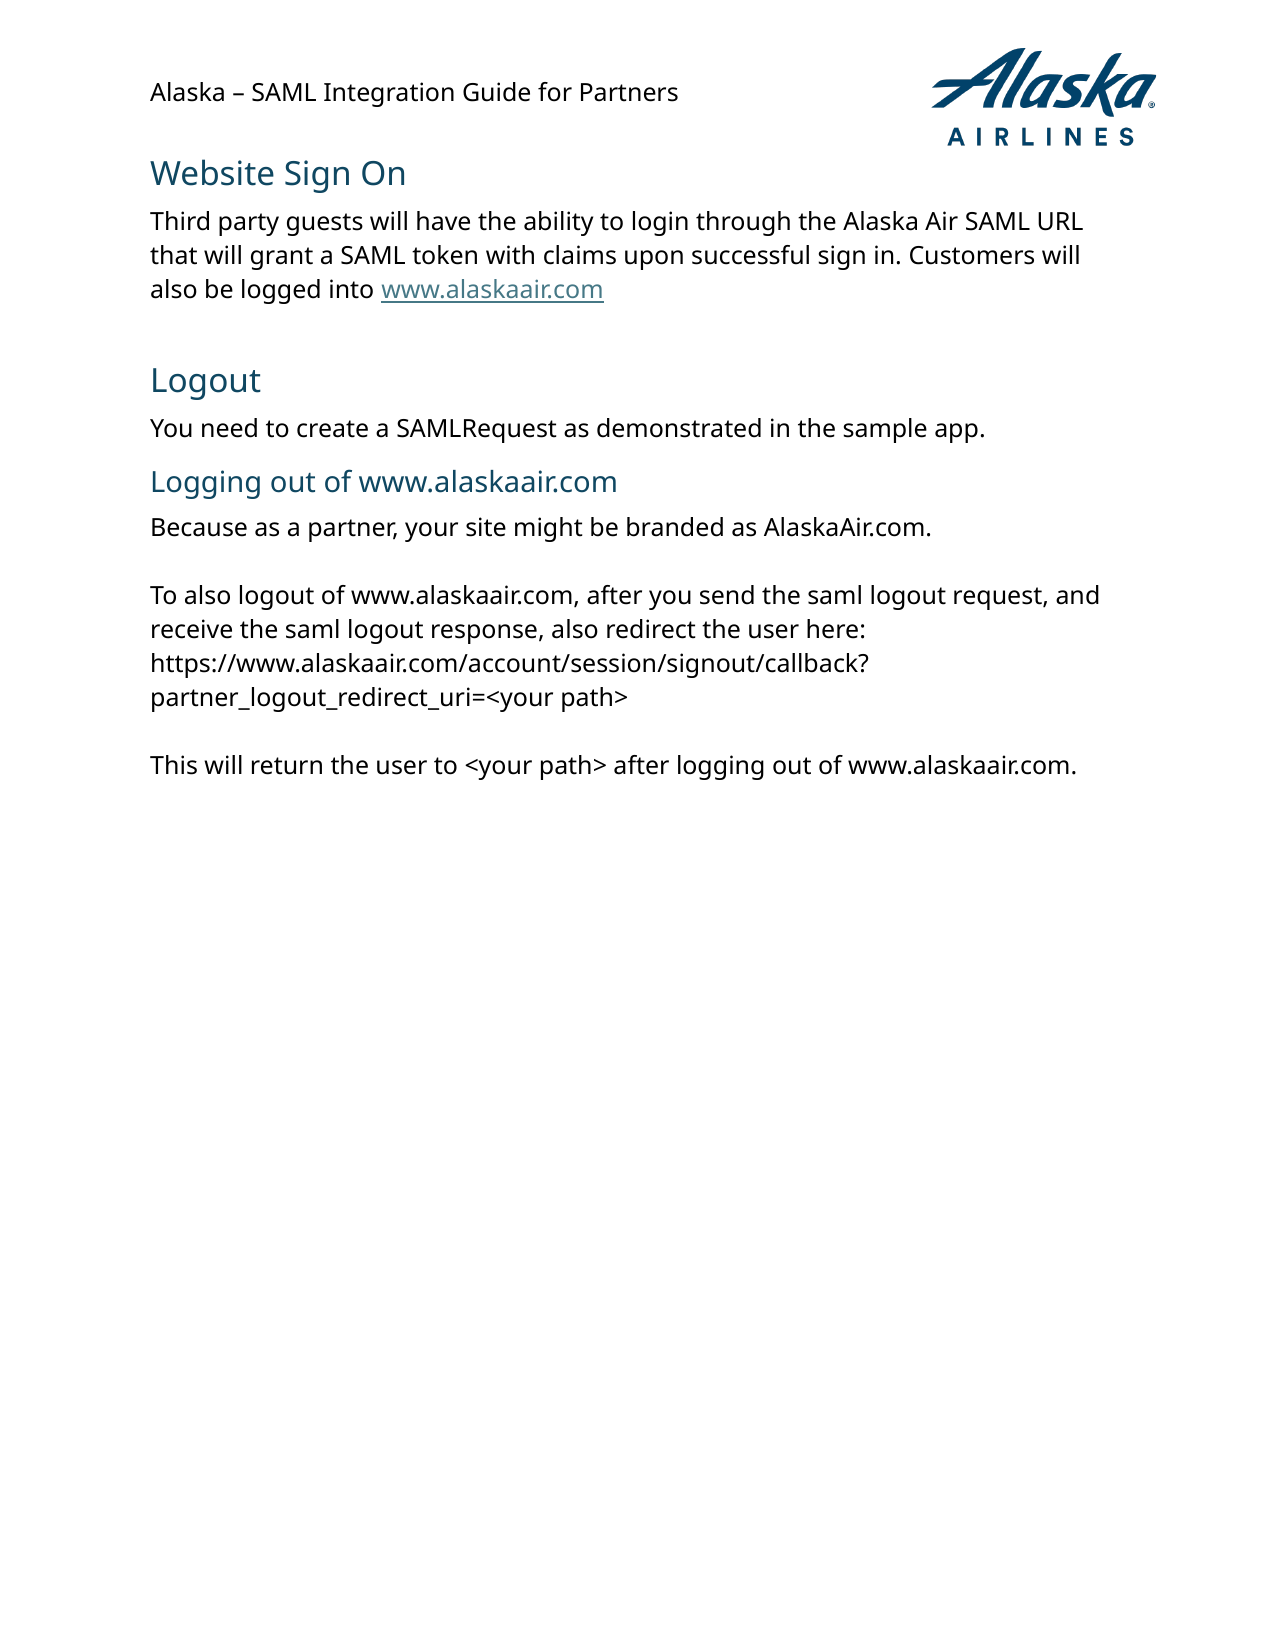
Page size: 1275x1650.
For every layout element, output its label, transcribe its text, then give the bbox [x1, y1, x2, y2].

text To also logout of www.alaskaair.com, after you send the saml logout request, and receive the saml logout response, also redirect the user here: [150, 577, 1125, 645]
subtitle Logging out of www.alaskaair.com [150, 461, 1125, 501]
text Third party guests will have the ability to login through the Alaska Air SAML URL that will grant a SAML token with claims upon successful sign in. Customers will also be logged into www.alaskaair.com [150, 204, 1125, 306]
picture [931, 48, 1157, 147]
text This will return the user to <your path> after logging out of www.alaskaair.com. [150, 748, 1125, 782]
subtitle Website Sign On [150, 150, 1125, 195]
text Because as a partner, your site might be branded as AlaskaAir.com. [150, 509, 1125, 543]
text https://www.alaskaair.com/account/session/signout/callback?partner_logout_redirect_uri=<your path> [150, 645, 1125, 713]
subtitle Logout [150, 357, 1125, 402]
text You need to create a SAMLRequest as demonstrated in the sample app. [150, 410, 1125, 444]
